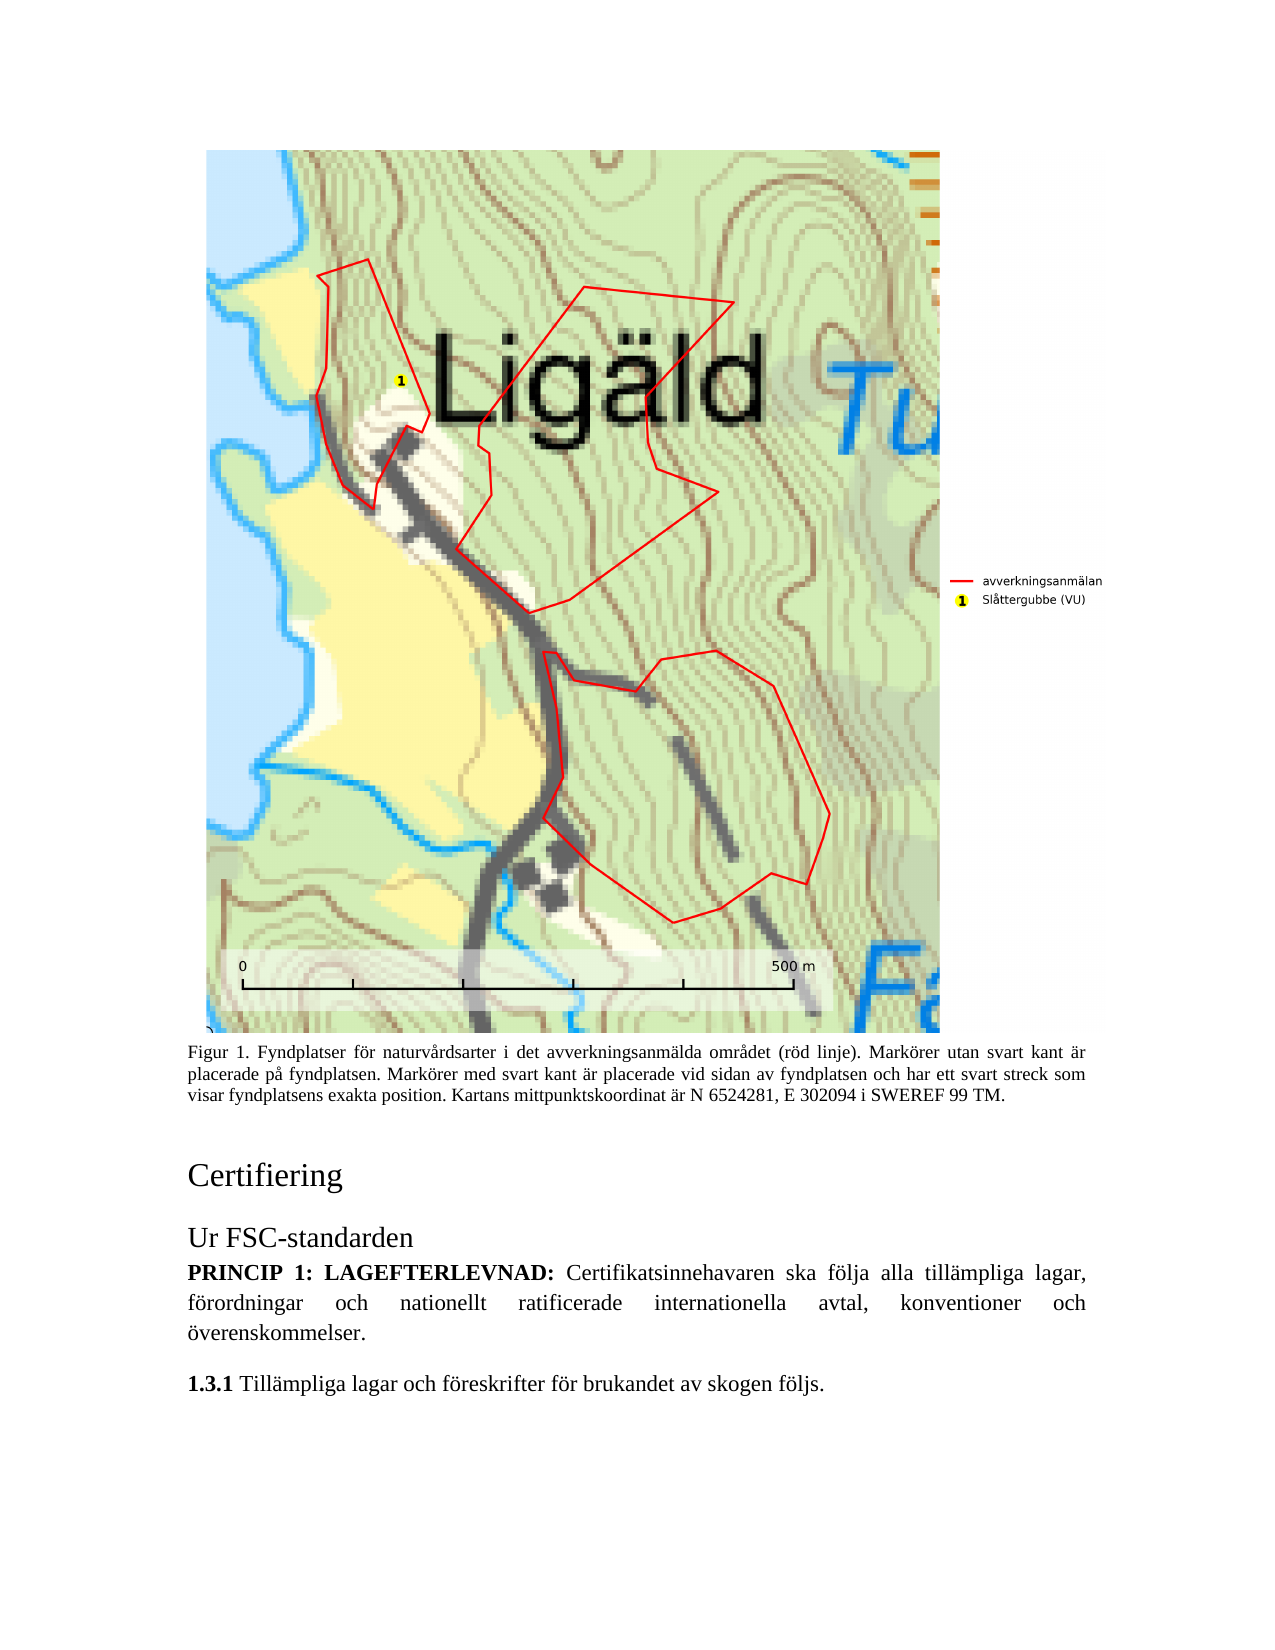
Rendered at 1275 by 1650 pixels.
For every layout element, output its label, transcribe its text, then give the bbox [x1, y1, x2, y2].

subtitle Certifiering [187, 1156, 1087, 1194]
text Figur 1. Fyndplatser för naturvårdsarter i det avverkningsanmälda området (röd linje). Markörer utan svart kant är placerade på fyndplatsen. Markörer med svart kant är placerade vid sidan av fyndplatsen och har ett svart streck som visar fyndplatsens exakta position. Kartans mittpunktskoordinat är N 6524281, E 302094 i SWEREF 99 TM. [187, 1041, 1087, 1106]
text PRINCIP 1: LAGEFTERLEVNAD: Certifikatsinnehavaren ska följa alla tillämpliga lagar, förordningar och nationellt ratificerade internationella avtal, konventioner och överenskommelser. [187, 1259, 1087, 1346]
subtitle Ur FSC-standarden [187, 1221, 1087, 1254]
text 1.3.1 Tillämpliga lagar och föreskrifter för brukandet av skogen följs. [187, 1371, 1087, 1397]
picture [206, 150, 1107, 1033]
